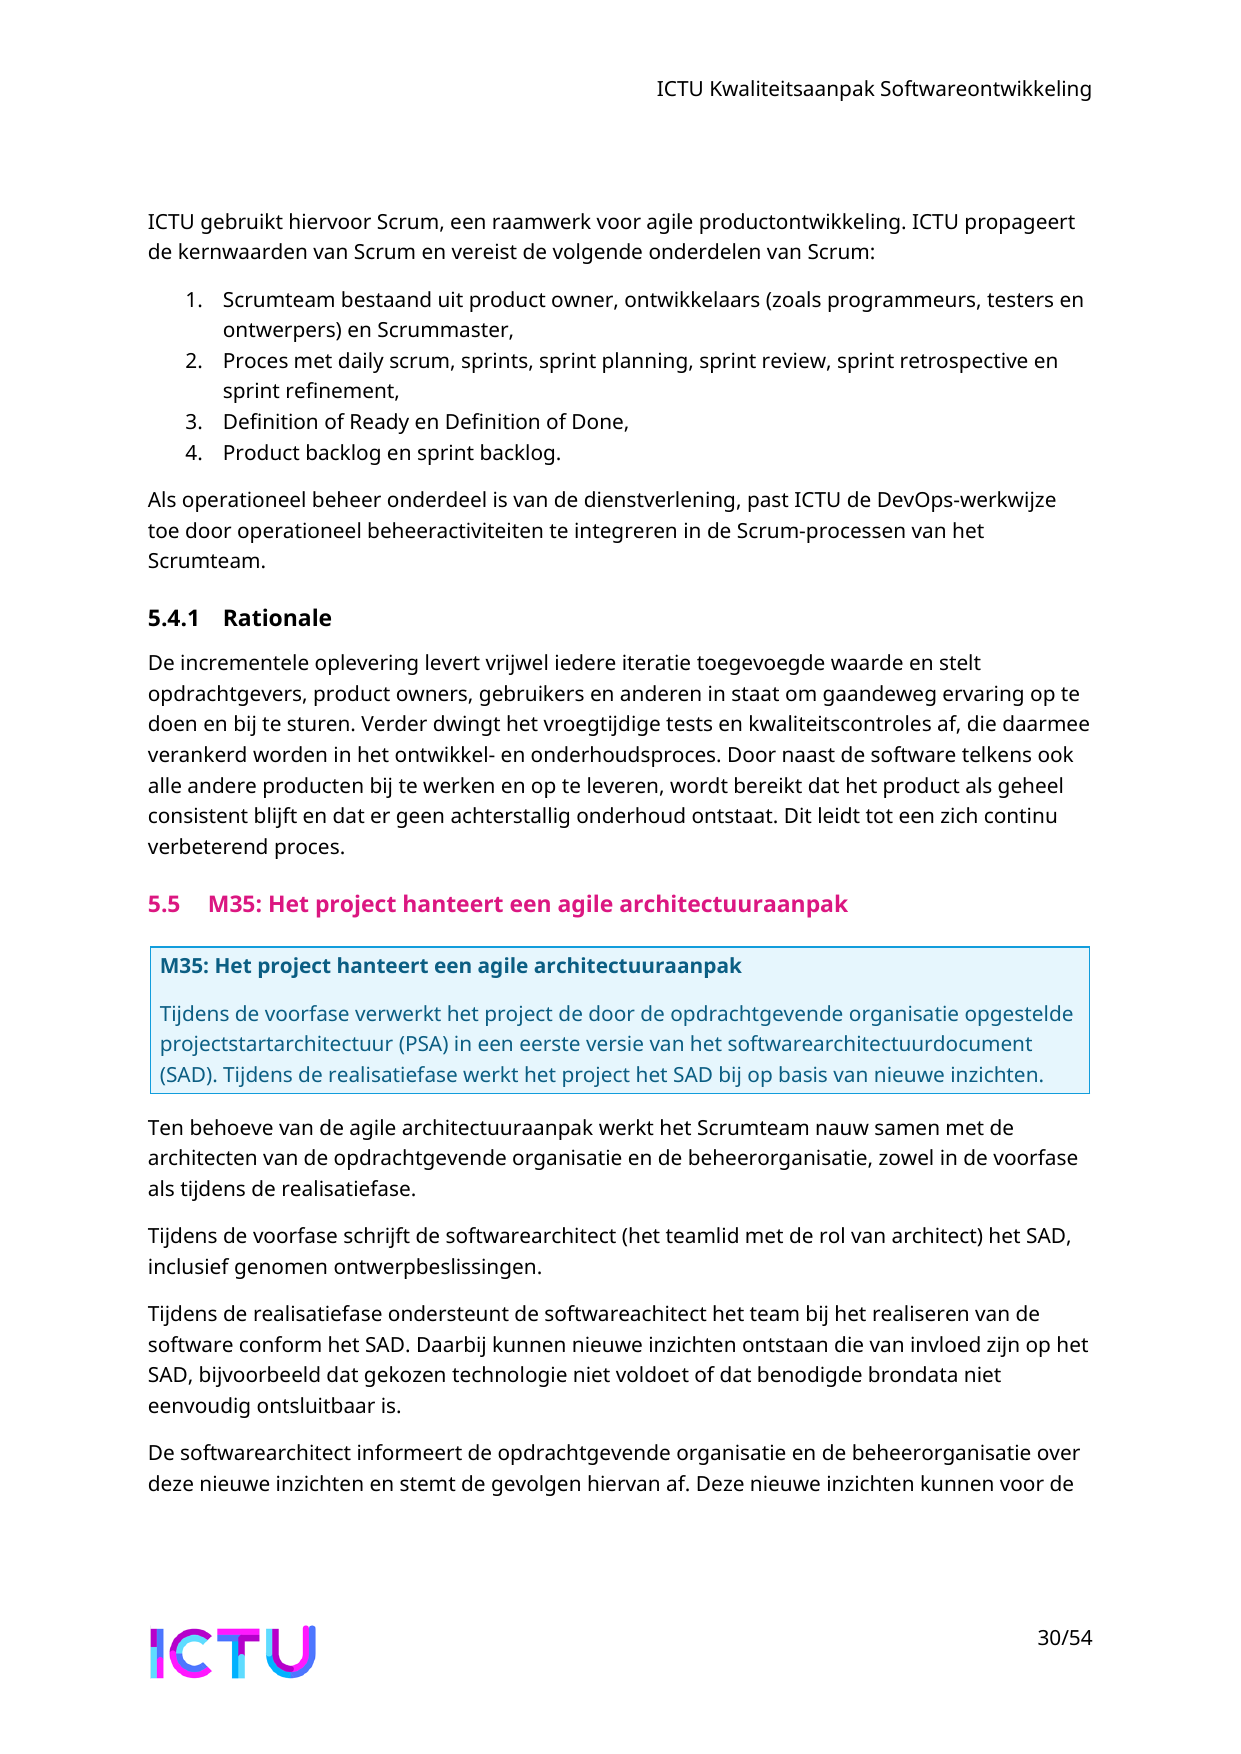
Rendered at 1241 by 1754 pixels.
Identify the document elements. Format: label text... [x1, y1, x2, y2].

text De incrementele oplevering levert vrijwel iedere iteratie toegevoegde waarde en stelt opdrachtgevers, product owners, gebruikers en anderen in staat om gaandeweg ervaring op te doen en bij te sturen. Verder dwingt het vroegtijdige tests en kwaliteitscontroles af, die daarmee verankerd worden in het ontwikkel- en onderhoudsproces. Door naast de software telkens ook alle andere producten bij te werken en op te leveren, wordt bereikt dat het product als geheel consistent blijft en dat er geen achterstallig onderhoud ontstaat. Dit leidt tot een zich continu verbeterend proces. [148, 648, 1092, 860]
text ICTU gebruikt hiervoor Scrum, een raamwerk voor agile productontwikkeling. ICTU propageert de kernwaarden van Scrum en vereist de volgende onderdelen van Scrum: [148, 207, 1092, 266]
text Tijdens de voorfase schrijft de softwarearchitect (het teamlid met de rol van architect) het SAD, inclusief genomen ontwerpbeslissingen. [148, 1221, 1092, 1280]
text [148, 1438, 1092, 1497]
list Scrumteam bestaand uit product owner, ontwikkelaars (zoals programmeurs, testers en ontwerpers) en Scrummaster, [185, 285, 1092, 344]
text Als operationeel beheer onderdeel is van de dienstverlening, past ICTU de DevOps-werkwijze toe door operationeel beheeractiviteiten te integreren in de Scrum-processen van het Scrumteam. [148, 485, 1092, 575]
subtitle Rationale [148, 602, 1092, 633]
text M35: Het project hanteert een agile architectuuraanpak [151, 948, 1089, 980]
text Tijdens de realisatiefase ondersteunt de softwareachitect het team bij het realiseren van de software conform het SAD. Daarbij kunnen nieuwe inzichten ontstaan die van invloed zijn op het SAD, bijvoorbeeld dat gekozen technologie niet voldoet of dat benodigde brondata niet eenvoudig ontsluitbaar is. [148, 1299, 1092, 1419]
subtitle M35: Het project hanteert een agile architectuuraanpak [148, 888, 1092, 919]
text Ten behoeve van de agile architectuuraanpak werkt het Scrumteam nauw samen met de architecten van de opdrachtgevende organisatie en de beheerorganisatie, zowel in de voorfase als tijdens de realisatiefase. [148, 1113, 1092, 1202]
text Tijdens de voorfase verwerkt het project de door de opdrachtgevende organisatie opgestelde projectstartarchitectuur (PSA) in een eerste versie van het softwarearchitectuurdocument (SAD). Tijdens de realisatiefase werkt het project het SAD bij op basis van nieuwe inzichten. [151, 994, 1089, 1093]
list Product backlog en sprint backlog. [185, 438, 1092, 466]
picture [148, 1623, 319, 1683]
list Proces met daily scrum, sprints, sprint planning, sprint review, sprint retrospective en sprint refinement, [185, 346, 1092, 405]
list Definition of Ready en Definition of Done, [185, 407, 1092, 436]
